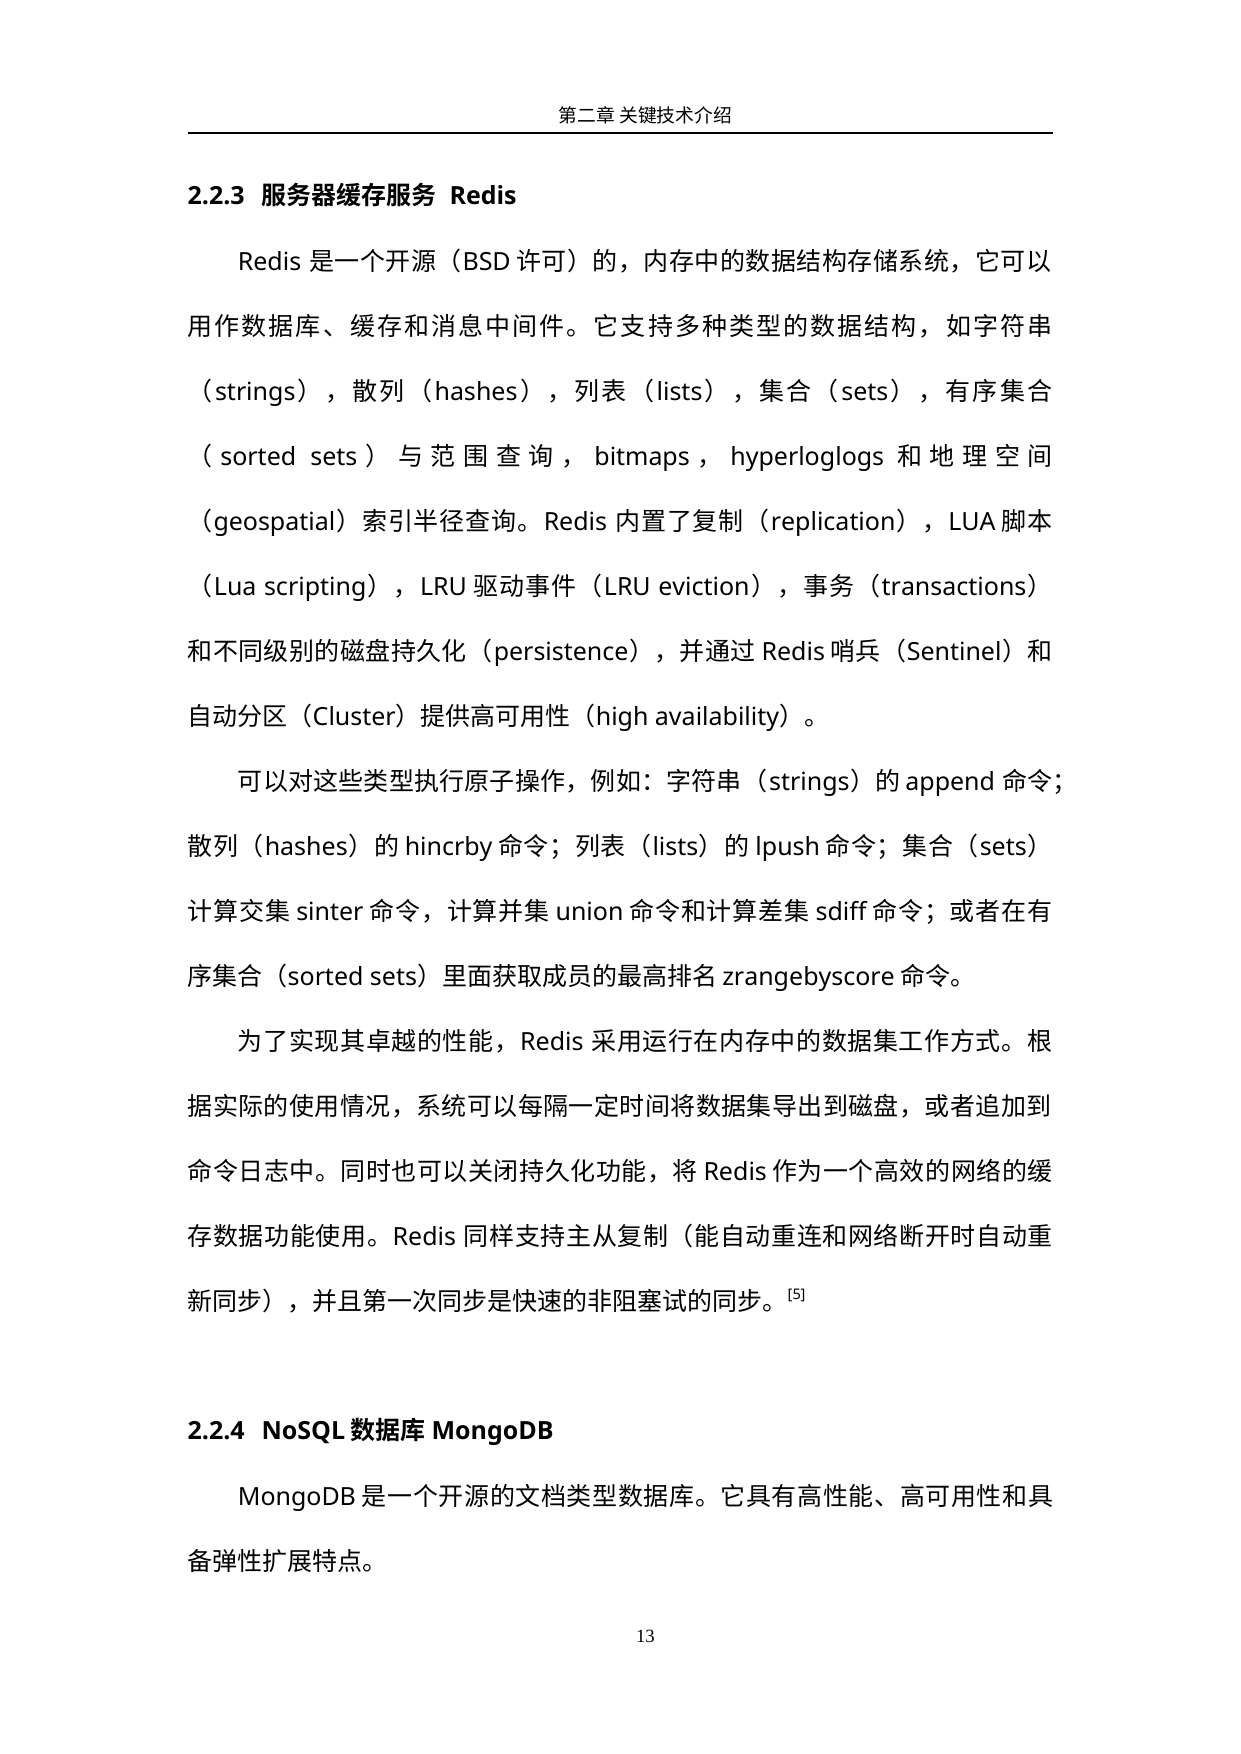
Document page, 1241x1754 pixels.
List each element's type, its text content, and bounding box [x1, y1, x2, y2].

text 可以对这些类型执行原子操作，例如：字符串（strings）的append 命令；散列（hashes）的hincrby命令；列表（lists）的lpush命令；集合（sets）计算交集sinter命令，计算并集union命令和计算差集sdiff命令；或者在有序集合（sorted sets）里面获取成员的最高排名zrangebyscore命令。 [187, 747, 1053, 1007]
text 为了实现其卓越的性能，Redis 采用运行在内存中的数据集工作方式。根据实际的使用情况，系统可以每隔一定时间将数据集导出到磁盘，或者追加到命令日志中。同时也可以关闭持久化功能，将Redis作为一个高效的网络的缓存数据功能使用。Redis 同样支持主从复制（能自动重连和网络断开时自动重新同步），并且第一次同步是快速的非阻塞试的同步。[5] [187, 1007, 1053, 1332]
subtitle NoSQL数据库 MongoDB [187, 1397, 1053, 1462]
text Redis 是一个开源（BSD许可）的，内存中的数据结构存储系统，它可以用作数据库、缓存和消息中间件。它支持多种类型的数据结构，如字符串（strings），散列（hashes），列表（lists），集合（sets），有序集合（sorted sets）与范围查询，bitmaps，hyperloglogs和地理空间（geospatial）索引半径查询。Redis 内置了复制（replication），LUA脚本（Lua scripting），LRU驱动事件（LRU eviction），事务（transactions）和不同级别的磁盘持久化（persistence），并通过Redis哨兵（Sentinel）和自动分区（Cluster）提供高可用性（high availability）。 [187, 227, 1053, 747]
subtitle 服务器缓存服务 Redis [187, 162, 1053, 227]
text MongoDB是一个开源的文档类型数据库。它具有高性能、高可用性和具备弹性扩展特点。 [187, 1462, 1053, 1592]
